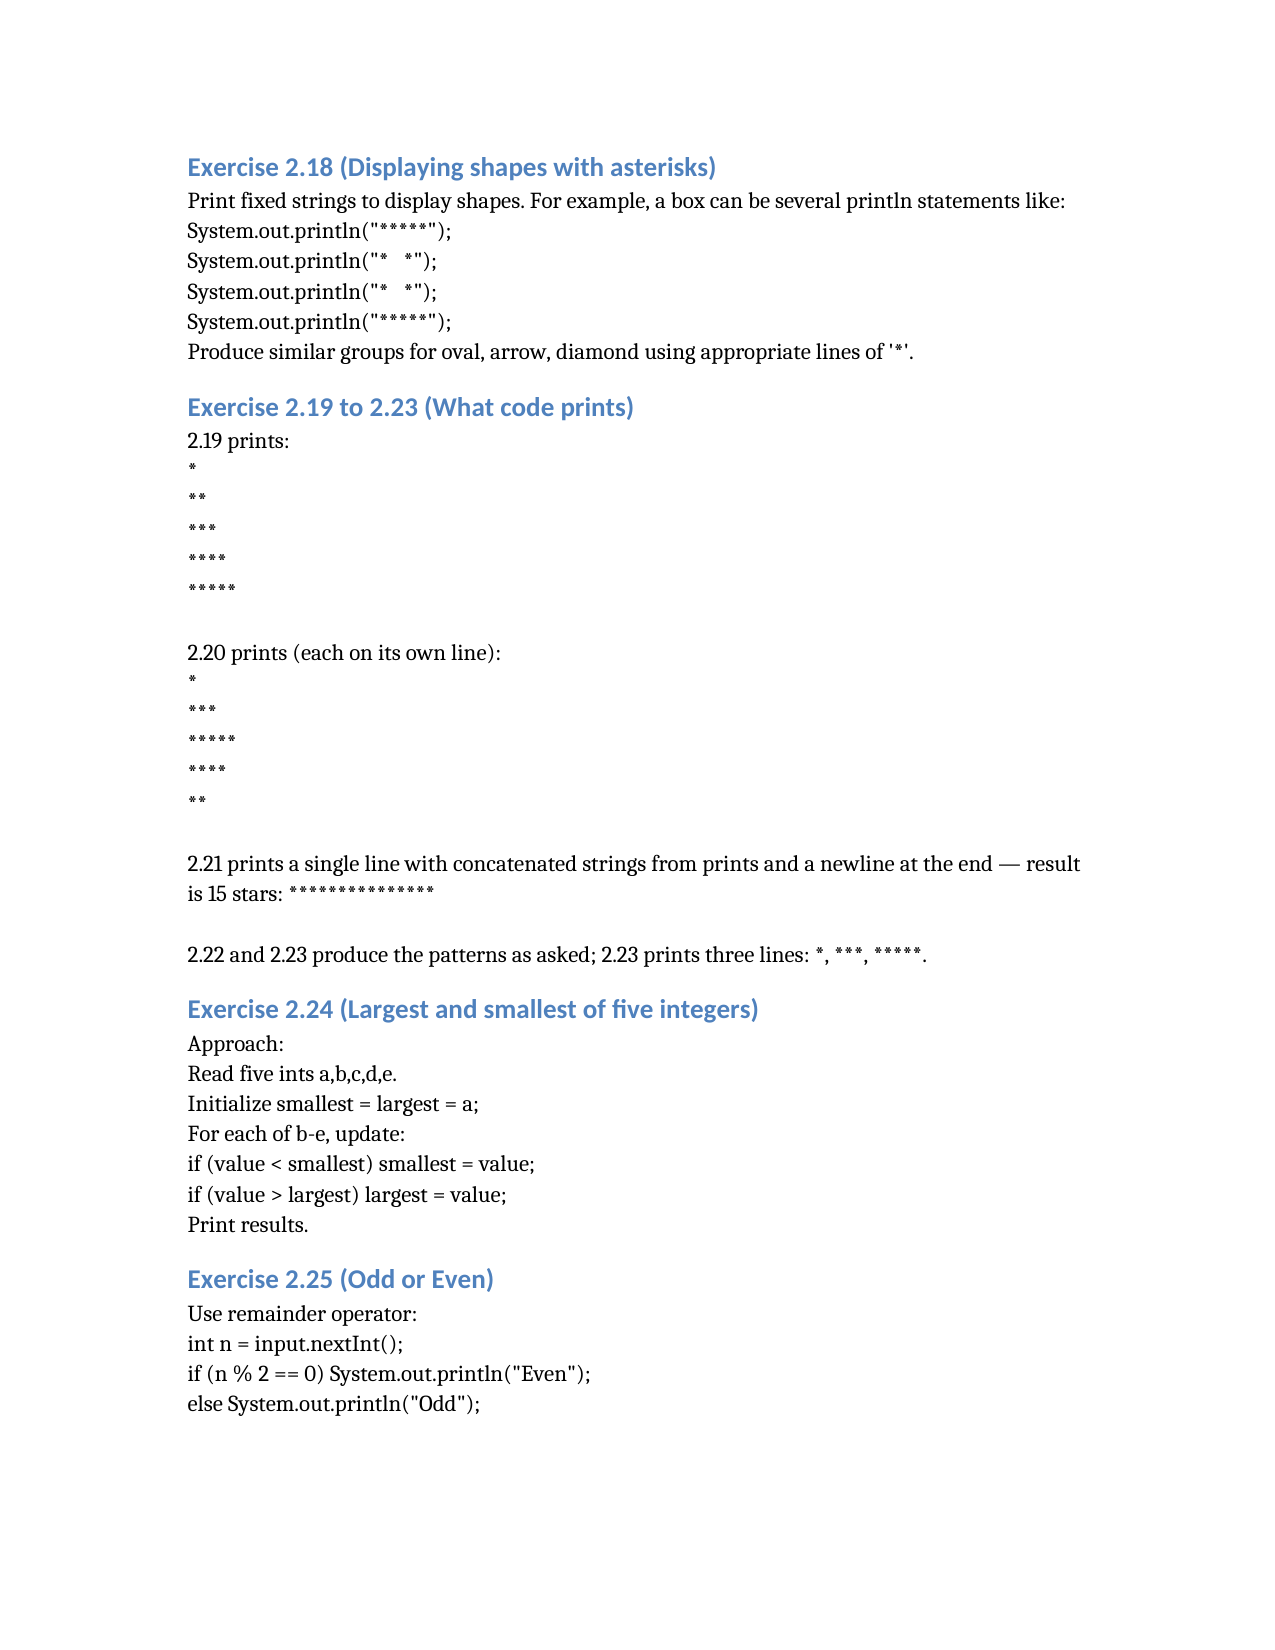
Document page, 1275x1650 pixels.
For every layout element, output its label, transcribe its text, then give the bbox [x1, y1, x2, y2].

text Use remainder operator: int n = input.nextInt(); if (n % 2 == 0) System.out.println("Even"); else System.out.println("Odd"); [187, 1301, 1087, 1418]
text Approach: Read five ints a,b,c,d,e. Initialize smallest = largest = a; For each of b-e, update: if (value < smallest) smallest = value; if (value > largest) largest = value; Print results. [187, 1030, 1087, 1238]
subtitle Exercise 2.25 (Odd or Even) [187, 1263, 1087, 1296]
text 2.19 prints: * ** *** **** ***** 2.20 prints (each on its own line): * *** ***** **** ** 2.21 prints a single line with concatenated strings from prints and a newline at the end — result is 15 stars: *************** 2.22 and 2.23 produce the patterns as asked; 2.23 prints three lines: *, ***, *****. [187, 428, 1087, 968]
text Print fixed strings to display shapes. For example, a box can be several println statements like: System.out.println("*****"); System.out.println("* *"); System.out.println("* *"); System.out.println("*****"); Produce similar groups for oval, arrow, diamond using appropriate lines of '*'. [187, 188, 1087, 365]
subtitle Exercise 2.24 (Largest and smallest of five integers) [187, 992, 1087, 1026]
subtitle Exercise 2.19 to 2.23 (What code prints) [187, 390, 1087, 423]
subtitle Exercise 2.18 (Displaying shapes with asterisks) [187, 150, 1087, 183]
